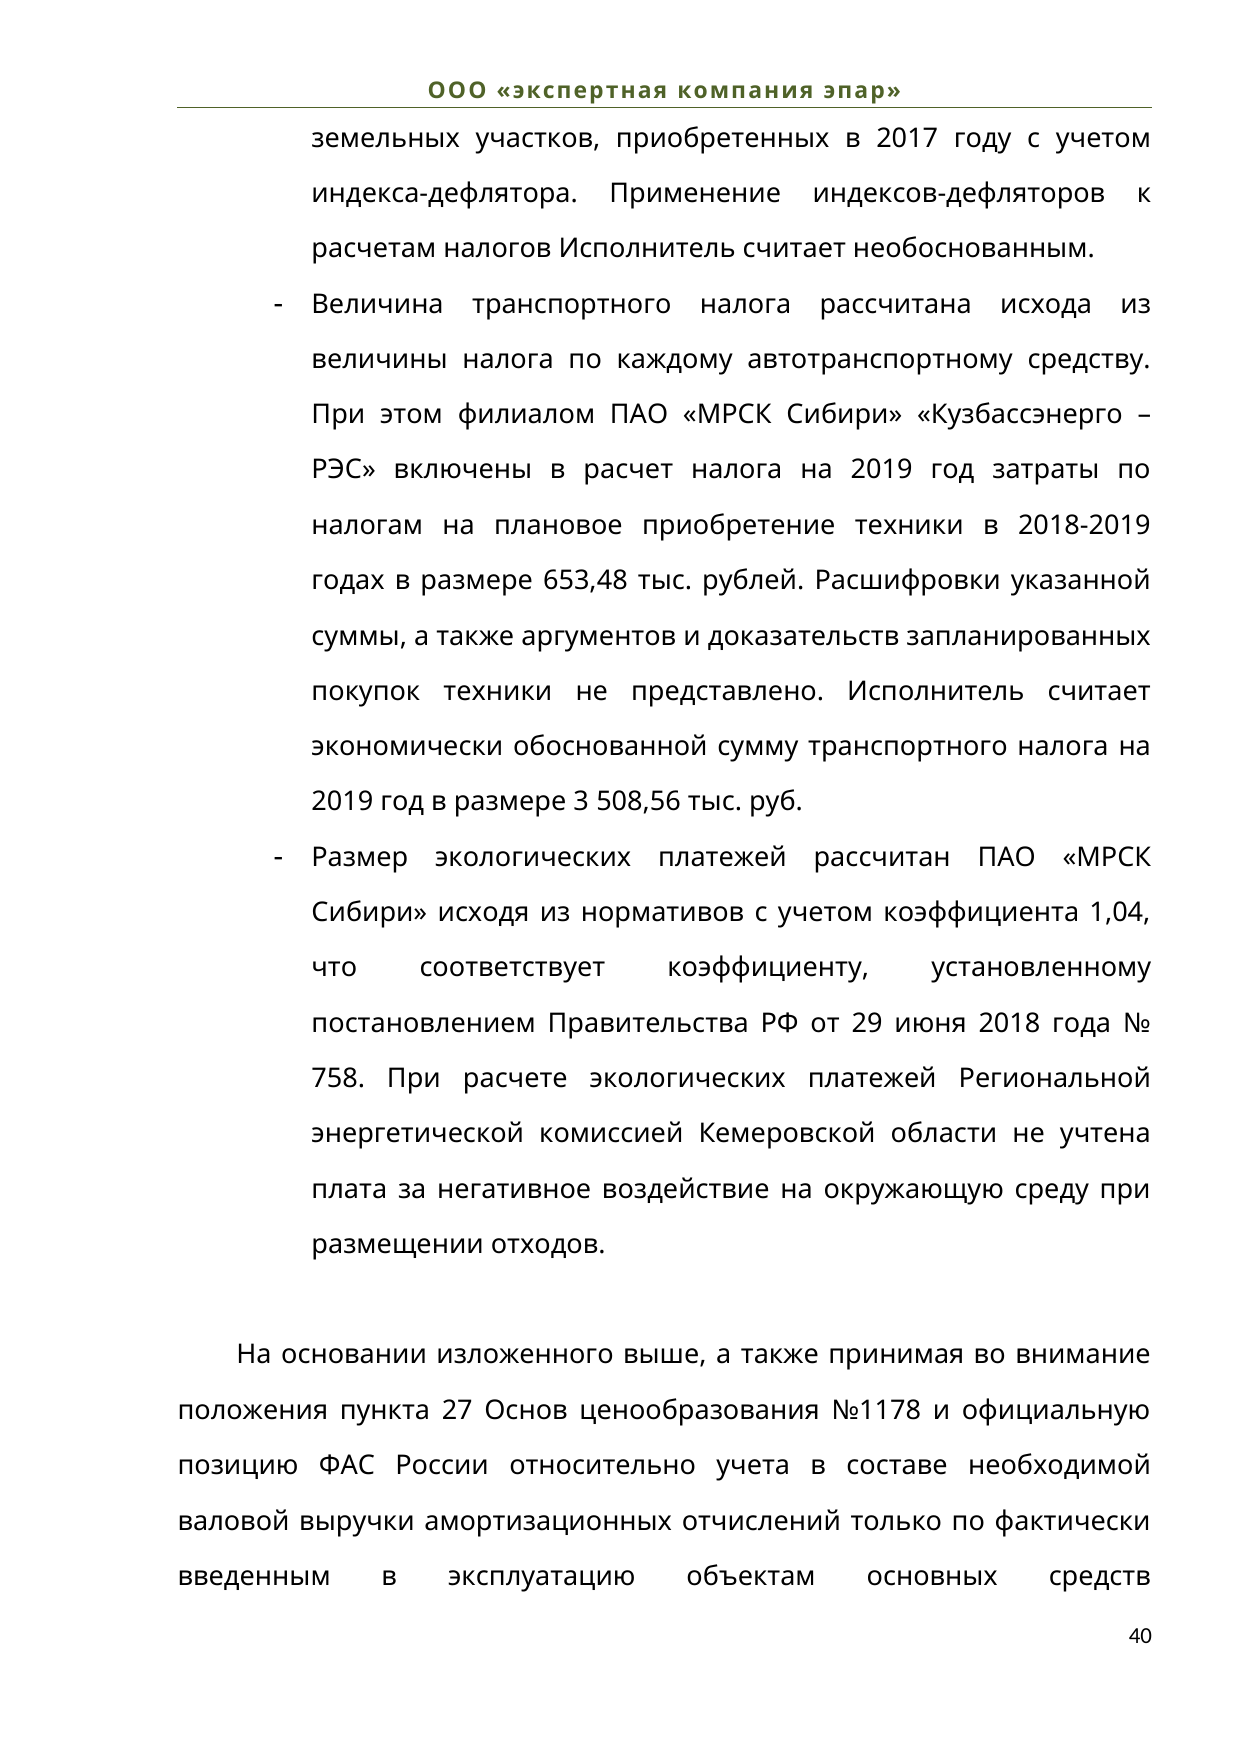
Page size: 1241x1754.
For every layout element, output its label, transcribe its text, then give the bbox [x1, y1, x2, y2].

list Размер экологических платежей рассчитан ПАО «МРСК Сибири» исходя из нормативов с учетом коэффициента 1,04, что соответствует коэффициенту, установленному постановлением Правительства РФ от 29 июня 2018 года № 758. При расчете экологических платежей Региональной энергетической комиссией Кемеровской области не учтена плата за негативное воздействие на окружающую среду при размещении отходов. [274, 837, 1152, 1261]
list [274, 118, 1152, 266]
list Величина транспортного налога рассчитана исхода из величины налога по каждому автотранспортному средству. При этом филиалом ПАО «МРСК Сибири» «Кузбассэнерго – РЭС» включены в расчет налога на 2019 год затраты по налогам на плановое приобретение техники в 2018-2019 годах в размере 653,48 тыс. рублей. Расшифровки указанной суммы, а также аргументов и доказательств запланированных покупок техники не представлено. Исполнитель считает экономически обоснованной сумму транспортного налога на 2019 год в размере 3 508,56 тыс. руб. [274, 284, 1152, 819]
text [177, 1335, 1152, 1593]
